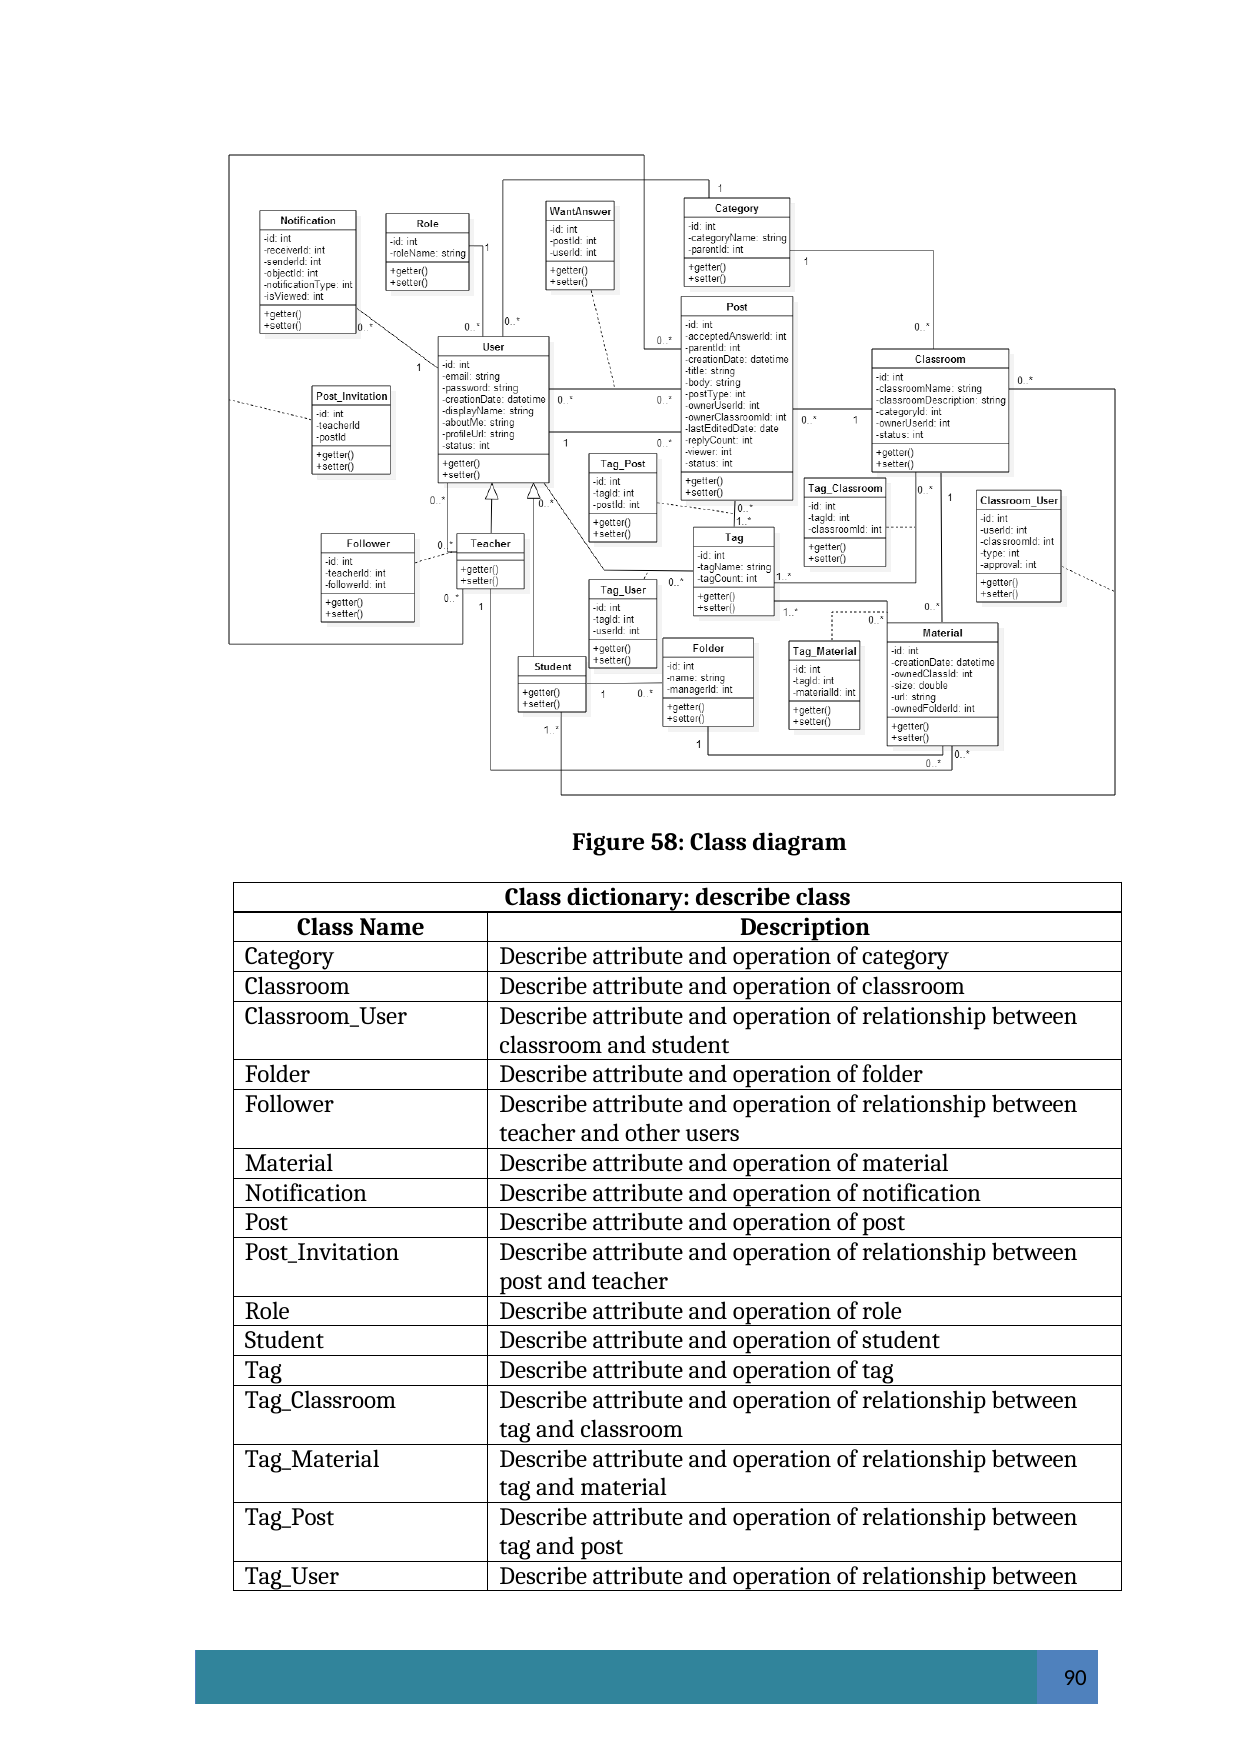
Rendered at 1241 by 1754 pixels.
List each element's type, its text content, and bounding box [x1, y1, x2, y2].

table_cell Describe attribute and operation of relationship between tag and material [488, 1445, 1121, 1502]
table_header Class dictionary: describe class [234, 883, 1121, 911]
table_cell Tag_Classroom [234, 1386, 487, 1443]
table_cell Describe attribute and operation of post [488, 1208, 1121, 1237]
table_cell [488, 1562, 1121, 1590]
table_cell Tag_User [234, 1562, 487, 1590]
table_cell Class Name [234, 913, 487, 941]
table_cell Material [234, 1149, 487, 1177]
table_cell Describe attribute and operation of relationship between tag and classroom [488, 1386, 1121, 1443]
table_cell Describe attribute and operation of tag [488, 1356, 1121, 1385]
picture [221, 147, 1123, 803]
table_cell Describe attribute and operation of notification [488, 1179, 1121, 1207]
table_cell Student [234, 1326, 487, 1355]
table_cell Classroom [234, 972, 487, 1001]
table_cell Describe attribute and operation of classroom [488, 972, 1121, 1001]
text Figure 58: Class diagram [222, 828, 1122, 857]
table_cell Describe attribute and operation of category [488, 942, 1121, 971]
table_cell Describe attribute and operation of relationship between teacher and other users [488, 1090, 1121, 1148]
table_cell Notification [234, 1179, 487, 1207]
table_cell Role [234, 1297, 487, 1325]
table_cell Post_Invitation [234, 1238, 487, 1296]
table_cell Describe attribute and operation of relationship between post and teacher [488, 1238, 1121, 1296]
table_cell Follower [234, 1090, 487, 1148]
table_cell Describe attribute and operation of relationship between tag and post [488, 1503, 1121, 1561]
table_cell Post [234, 1208, 487, 1237]
table_cell Tag_Material [234, 1445, 487, 1502]
table_cell Describe attribute and operation of relationship between classroom and student [488, 1002, 1121, 1059]
table_cell Classroom_User [234, 1002, 487, 1059]
table_cell Description [488, 913, 1121, 941]
table_cell Tag [234, 1356, 487, 1385]
table_cell Tag_Post [234, 1503, 487, 1561]
table_cell Category [234, 942, 487, 971]
table_cell Describe attribute and operation of student [488, 1326, 1121, 1355]
table_cell Describe attribute and operation of material [488, 1149, 1121, 1177]
table_cell Describe attribute and operation of folder [488, 1060, 1121, 1089]
table_cell Describe attribute and operation of role [488, 1297, 1121, 1325]
table_cell Folder [234, 1060, 487, 1089]
